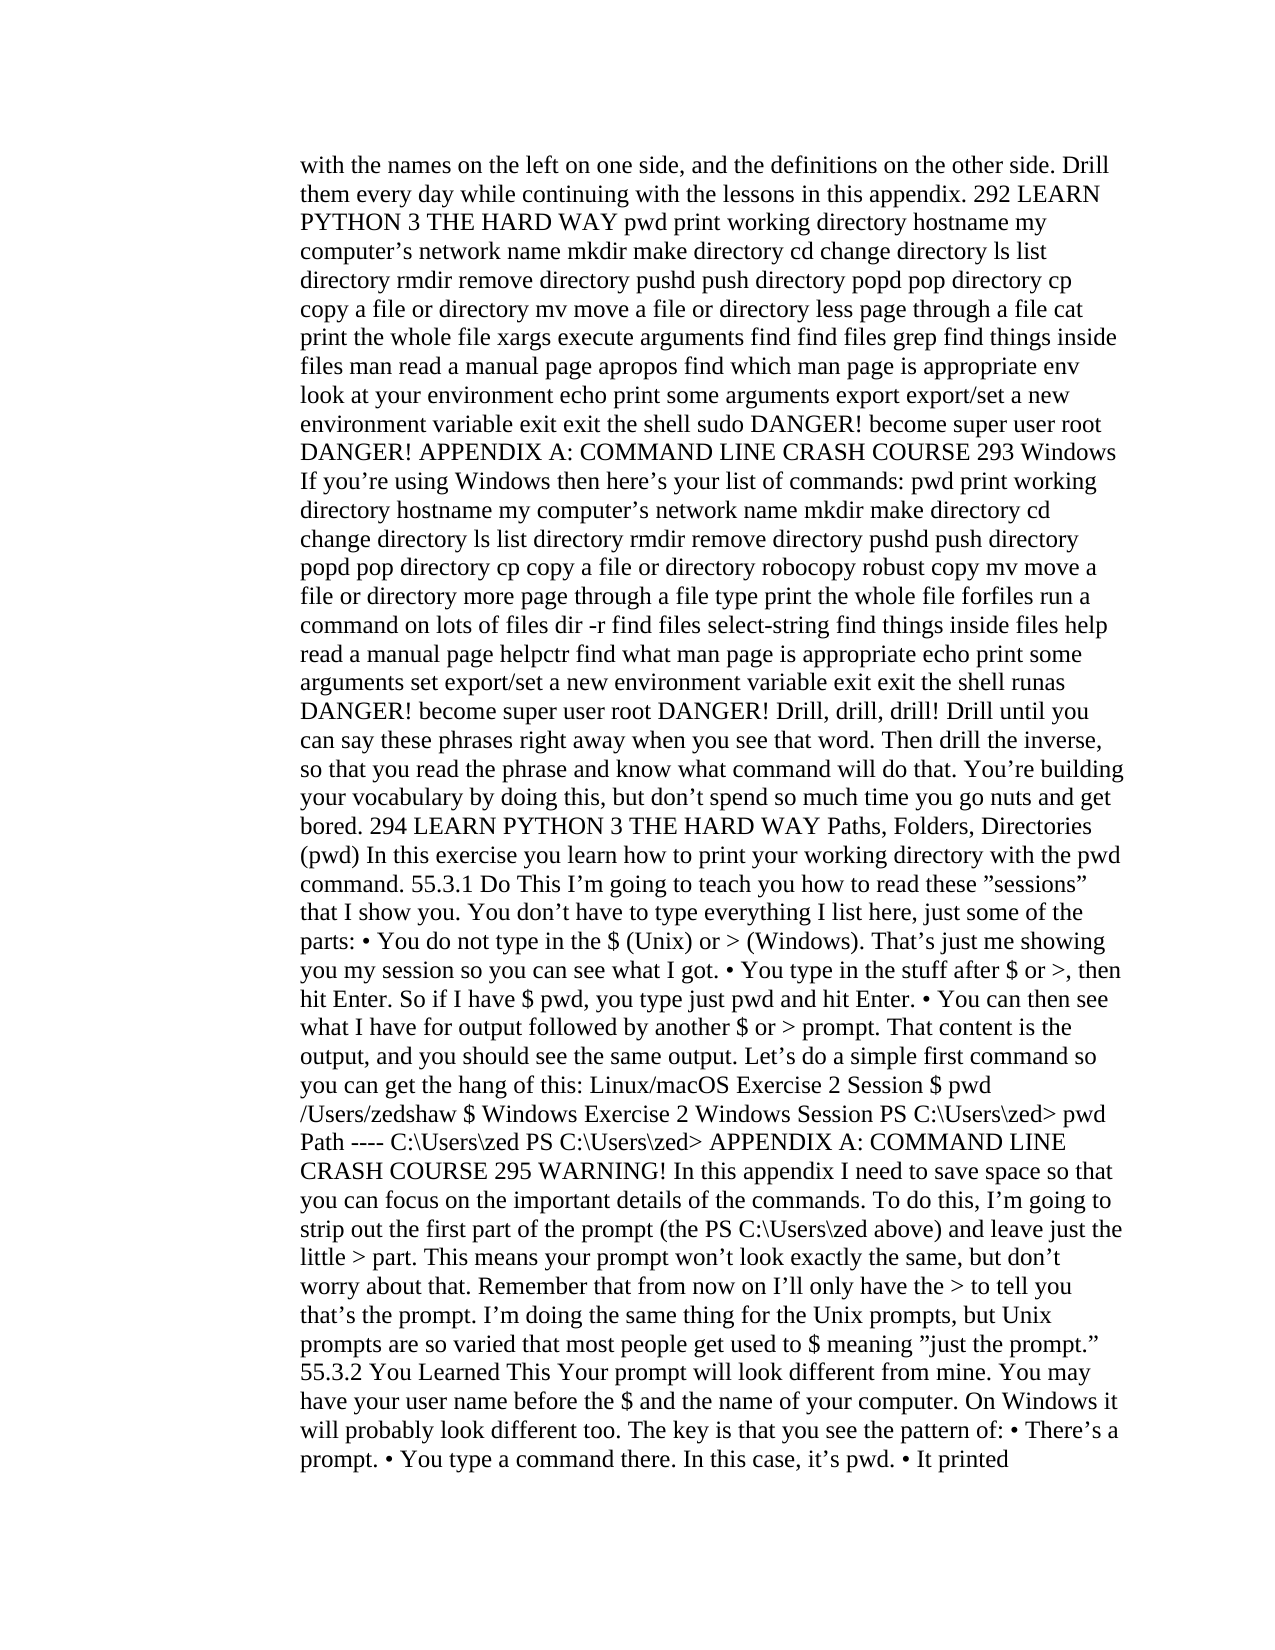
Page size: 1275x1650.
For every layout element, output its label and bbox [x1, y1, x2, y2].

text [300, 150, 1125, 1472]
